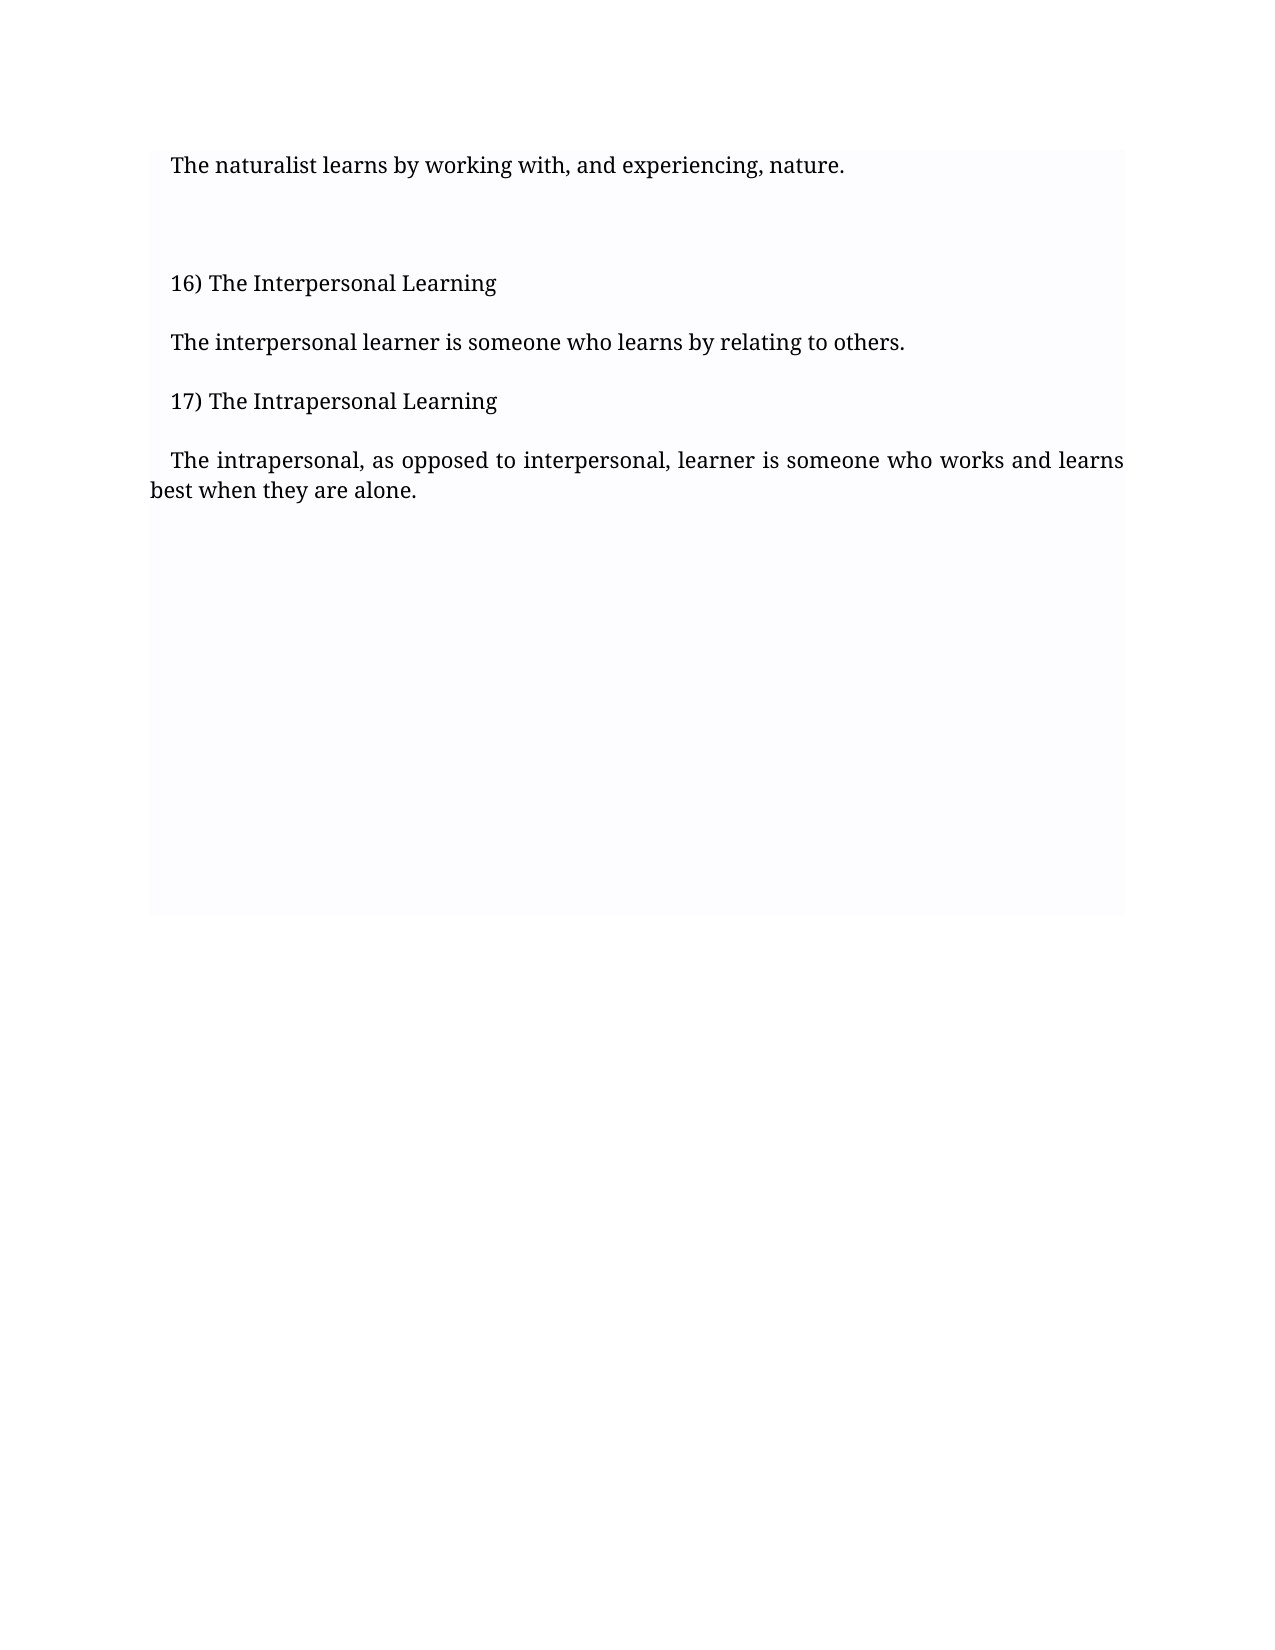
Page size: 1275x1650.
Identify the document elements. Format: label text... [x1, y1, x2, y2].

text The interpersonal learner is someone who learns by relating to others. [150, 327, 1125, 357]
text The intrapersonal, as opposed to interpersonal, learner is someone who works and learns best when they are alone. [150, 445, 1125, 504]
text 16) The Interpersonal Learning [150, 268, 1125, 298]
text 17) The Intrapersonal Learning [150, 386, 1125, 416]
text The naturalist learns by working with, and experiencing, nature. [150, 150, 1125, 180]
